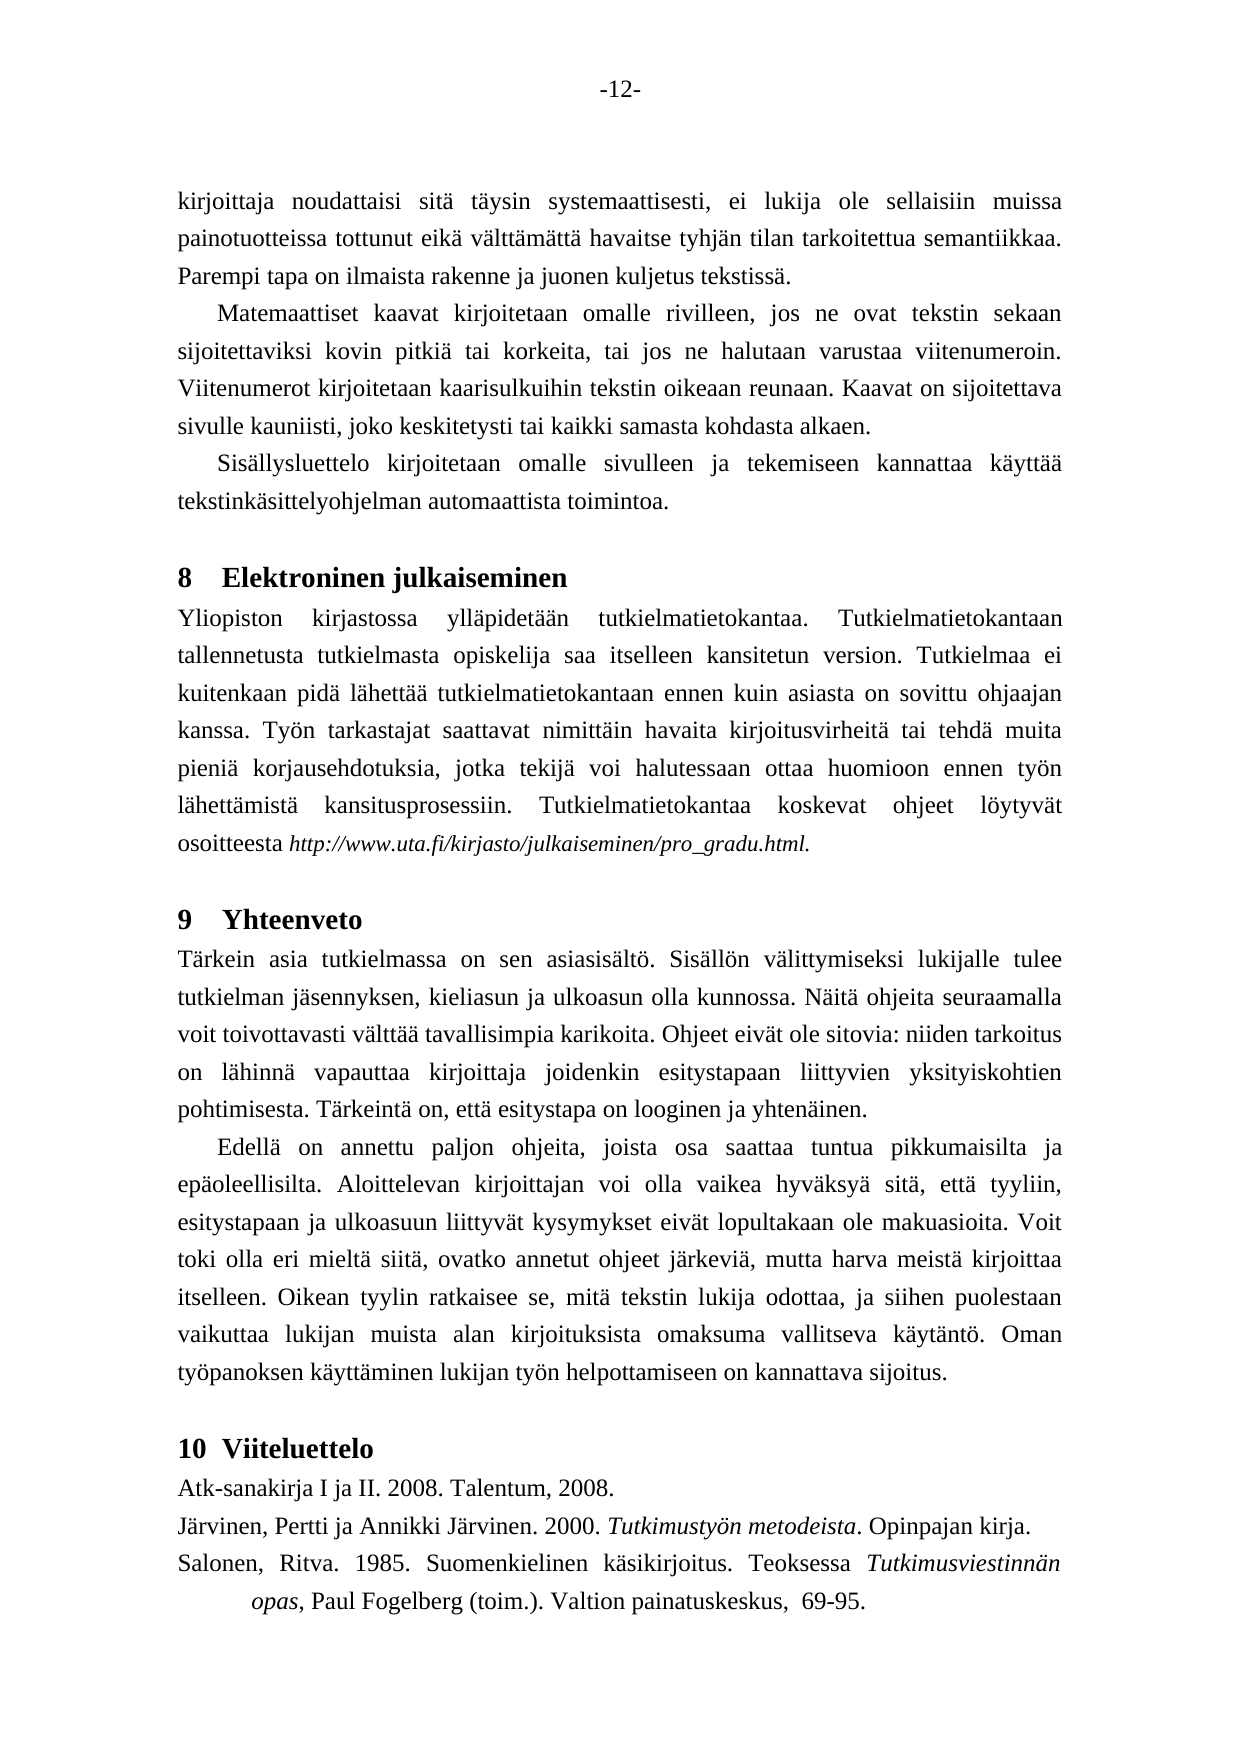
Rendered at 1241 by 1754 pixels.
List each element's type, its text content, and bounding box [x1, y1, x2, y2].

subtitle Elektroninen julkaiseminen [177, 556, 1063, 594]
text Salonen, Ritva. 1985. Suomenkielinen käsikirjoitus. Teoksessa Tutkimusviestinnän opas, Paul Fogelberg (toim.). Valtion painatuskeskus, 69-95. [177, 1540, 1063, 1615]
subtitle Viiteluettelo [177, 1427, 1063, 1465]
text Atk-sanakirja I ja II. 2008. Talentum, 2008. [177, 1465, 1063, 1502]
text Sisällysluettelo kirjoitetaan omalle sivulleen ja tekemiseen kannattaa käyttää tekstinkäsittelyohjelman automaattista toimintoa. [177, 440, 1063, 515]
subtitle Yhteenveto [177, 898, 1063, 936]
text Edellä on annettu paljon ohjeita, joista osa saattaa tuntua pikkumaisilta ja epäoleellisilta. Aloittelevan kirjoittajan voi olla vaikea hyväksyä sitä, että tyyliin, esitystapaan ja ulkoasuun liittyvät kysymykset eivät lopultakaan ole makuasioita. Voit toki olla eri mieltä siitä, ovatko annetut ohjeet järkeviä, mutta harva meistä kirjoittaa itselleen. Oikean tyylin ratkaisee se, mitä tekstin lukija odottaa, ja siihen puolestaan vaikuttaa lukijan muista alan kirjoituksista omaksuma vallitseva käytäntö. Oman työpanoksen käyttäminen lukijan työn helpottamiseen on kannattava sijoitus. [177, 1123, 1063, 1386]
text Tärkein asia tutkielmassa on sen asiasisältö. Sisällön välittymiseksi lukijalle tulee tutkielman jäsennyksen, kieliasun ja ulkoasun olla kunnossa. Näitä ohjeita seuraamalla voit toivottavasti välttää tavallisimpia karikoita. Ohjeet eivät ole sitovia: niiden tarkoitus on lähinnä vapauttaa kirjoittaja joidenkin esitystapaan liittyvien yksityiskohtien pohtimisesta. Tärkeintä on, että esitystapa on looginen ja yhtenäinen. [177, 936, 1063, 1123]
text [177, 177, 1063, 290]
text Matemaattiset kaavat kirjoitetaan omalle rivilleen, jos ne ovat tekstin sekaan sijoitettaviksi kovin pitkiä tai korkeita, tai jos ne halutaan varustaa viitenumeroin. Viitenumerot kirjoitetaan kaarisulkuihin tekstin oikeaan reunaan. Kaavat on sijoitettava sivulle kauniisti, joko keskitetysti tai kaikki samasta kohdasta alkaen. [177, 290, 1063, 440]
text Järvinen, Pertti ja Annikki Järvinen. 2000. Tutkimustyön metodeista. Opinpajan kirja. [177, 1502, 1063, 1540]
text Yliopiston kirjastossa ylläpidetään tutkielmatietokantaa. Tutkielmatietokantaan tallennetusta tutkielmasta opiskelija saa itselleen kansitetun version. Tutkielmaa ei kuitenkaan pidä lähettää tutkielmatietokantaan ennen kuin asiasta on sovittu ohjaajan kanssa. Työn tarkastajat saattavat nimittäin havaita kirjoitusvirheitä tai tehdä muita pieniä korjausehdotuksia, jotka tekijä voi halutessaan ottaa huomioon ennen työn lähettämistä kansitusprosessiin. Tutkielmatietokantaa koskevat ohjeet löytyvät osoitteesta http://www.uta.fi/kirjasto/julkaiseminen/pro_gradu.html. [177, 594, 1063, 856]
